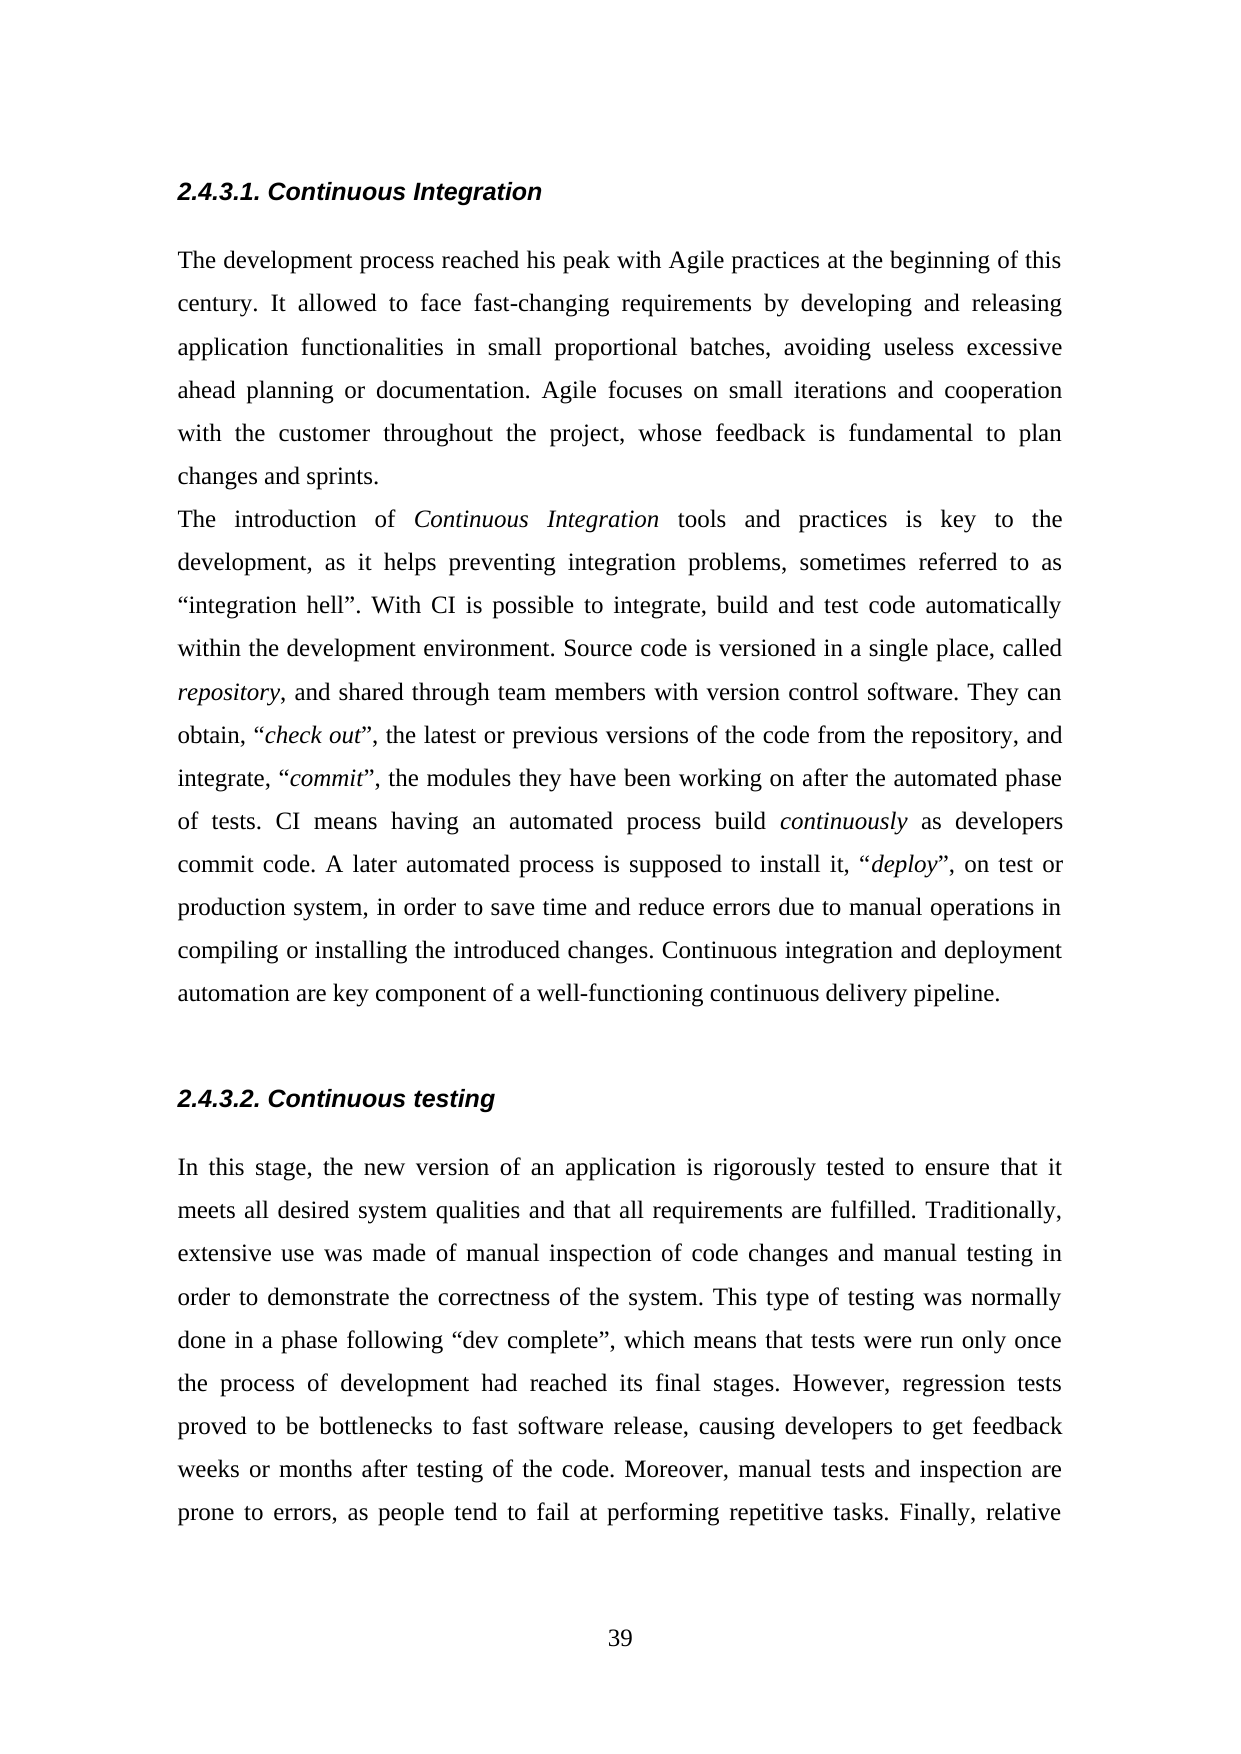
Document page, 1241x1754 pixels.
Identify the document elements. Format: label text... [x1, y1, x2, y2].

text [177, 1152, 1063, 1526]
text The introduction of Continuous Integration tools and practices is key to the development, as it helps preventing integration problems, sometimes referred to as “integration hell”. With CI is possible to integrate, build and test code automatically within the development environment. Source code is versioned in a single place, called repository, and shared through team members with version control software. They can obtain, “check out”, the latest or previous versions of the code from the repository, and integrate, “commit”, the modules they have been working on after the automated phase of tests. CI means having an automated process build continuously as developers commit code. A later automated process is supposed to install it, “deploy”, on test or production system, in order to save time and reduce errors due to manual operations in compiling or installing the introduced changes. Continuous integration and deployment automation are key component of a well-functioning continuous delivery pipeline. [177, 504, 1063, 1007]
text The development process reached his peak with Agile practices at the beginning of this century. It allowed to face fast-changing requirements by developing and releasing application functionalities in small proportional batches, avoiding useless excessive ahead planning or documentation. Agile focuses on small iterations and cooperation with the customer throughout the project, whose feedback is fundamental to plan changes and sprints. [177, 245, 1063, 490]
subtitle 2.4.3.1. Continuous Integration [177, 177, 1063, 206]
subtitle 2.4.3.2. Continuous testing [177, 1084, 1063, 1113]
